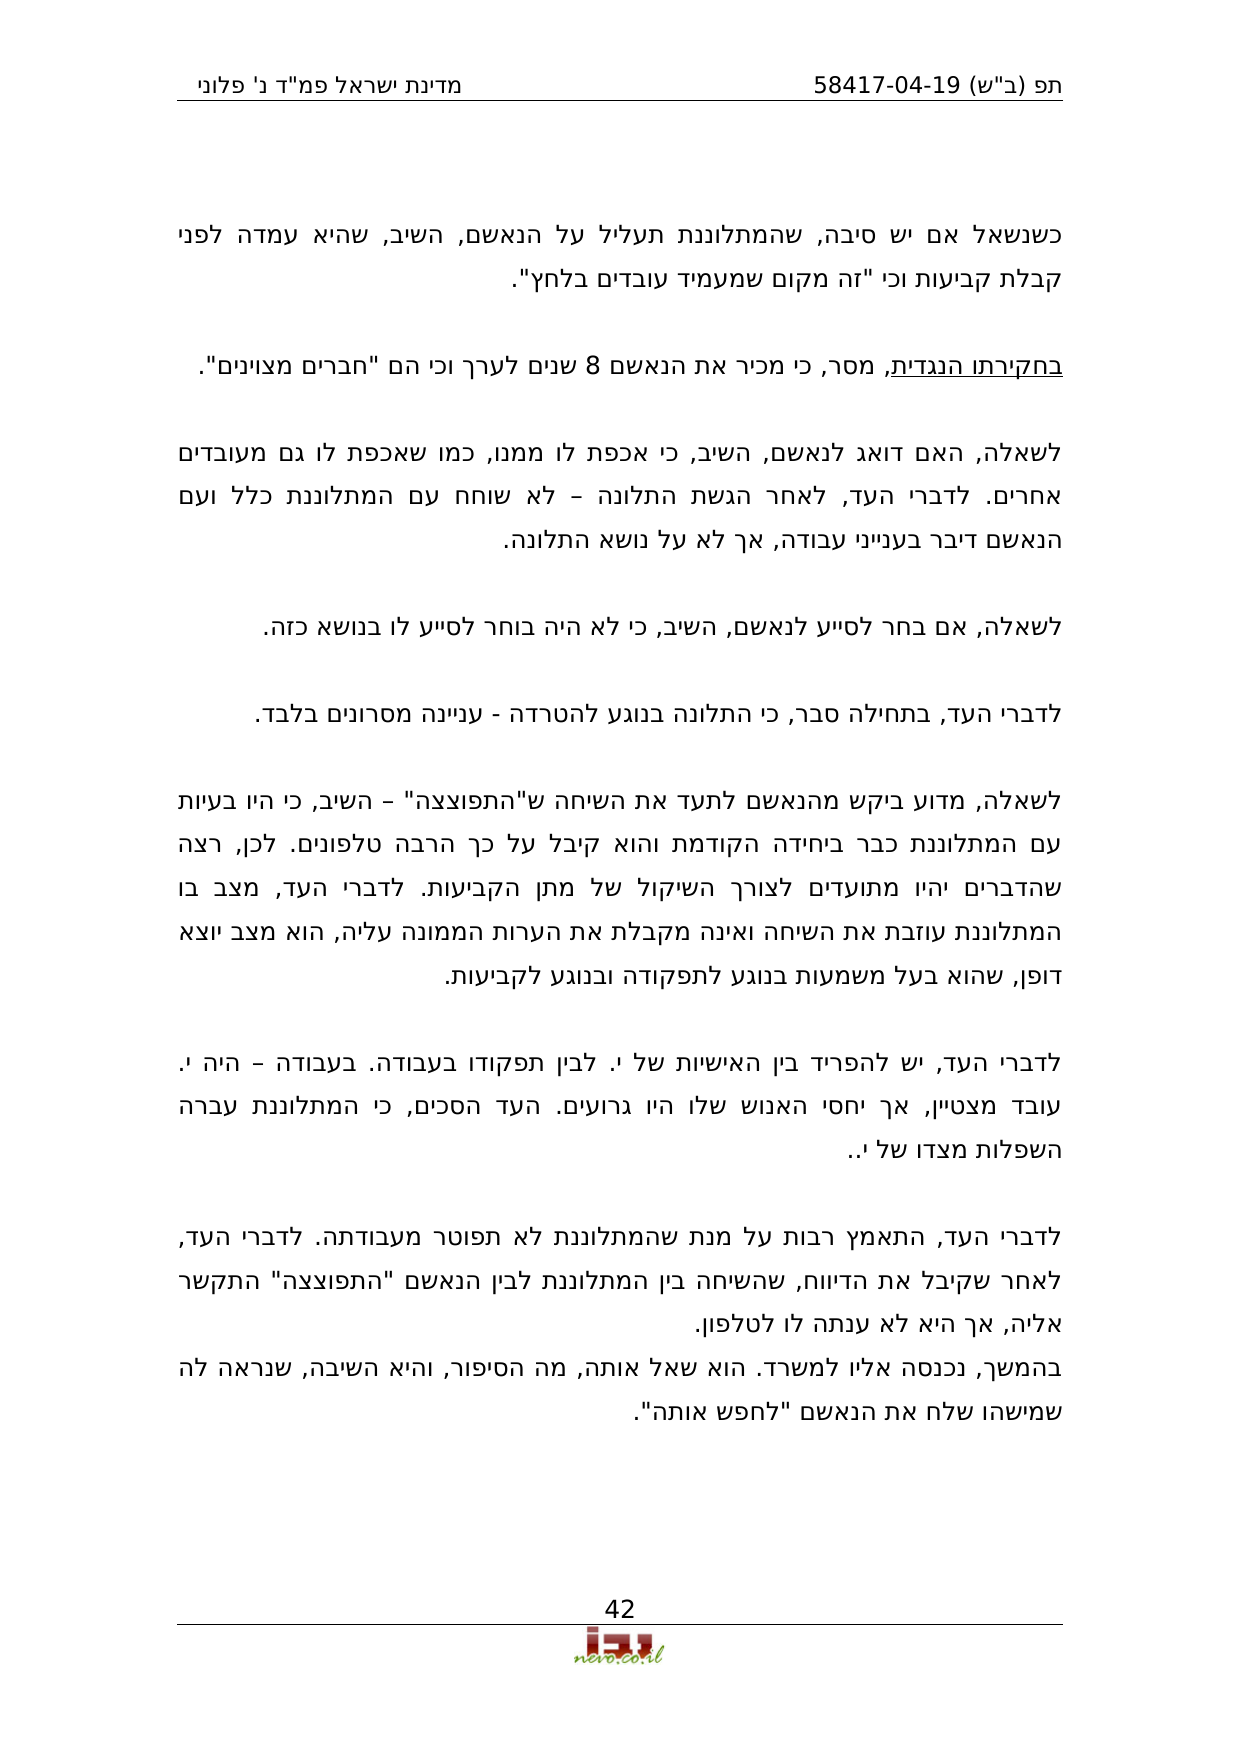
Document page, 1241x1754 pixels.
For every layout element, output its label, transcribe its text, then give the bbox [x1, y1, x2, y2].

text בהמשך, נכנסה אליו למשרד. הוא שאל אותה, מה הסיפור, והיא השיבה, שנראה לה שמישהו שלח את הנאשם "לחפש אותה". [177, 1353, 1063, 1426]
text לשאלה, האם דואג לנאשם, השיב, כי אכפת לו ממנו, כמו שאכפת לו גם מעובדים אחרים. לדברי העד, לאחר הגשת התלונה – לא שוחח עם המתלוננת כלל ועם הנאשם דיבר בענייני עבודה, אך לא על נושא התלונה. [177, 438, 1063, 554]
text לדברי העד, יש להפריד בין האישיות של י. לבין תפקודו בעבודה. בעבודה – היה י. עובד מצטיין, אך יחסי האנוש שלו היו גרועים. העד הסכים, כי המתלוננת עברה השפלות מצדו של י.. [177, 1048, 1063, 1164]
text כשנשאל אם יש סיבה, שהמתלוננת תעליל על הנאשם, השיב, שהיא עמדה לפני קבלת קביעות וכי "זה מקום שמעמיד עובדים בלחץ". [177, 220, 1063, 293]
text לדברי העד, בתחילה סבר, כי התלונה בנוגע להטרדה - עניינה מסרונים בלבד. [177, 699, 1063, 728]
text לדברי העד, התאמץ רבות על מנת שהמתלוננת לא תפוטר מעבודתה. לדברי העד, לאחר שקיבל את הדיווח, שהשיחה בין המתלוננת לבין הנאשם "התפוצצה" התקשר אליה, אך היא לא ענתה לו לטלפון. [177, 1222, 1063, 1339]
text לשאלה, אם בחר לסייע לנאשם, השיב, כי לא היה בוחר לסייע לו בנושא כזה. [177, 612, 1063, 641]
text בחקירתו הנגדית, מסר, כי מכיר את הנאשם 8 שנים לערך וכי הם "חברים מצוינים". [177, 351, 1063, 380]
text לשאלה, מדוע ביקש מהנאשם לתעד את השיחה ש"התפוצצה" – השיב, כי היו בעיות עם המתלוננת כבר ביחידה הקודמת והוא קיבל על כך הרבה טלפונים. לכן, רצה שהדברים יהיו מתועדים לצורך השיקול של מתן הקביעות. לדברי העד, מצב בו המתלוננת עוזבת את השיחה ואינה מקבלת את הערות הממונה עליה, הוא מצב יוצא דופן, שהוא בעל משמעות בנוגע לתפקודה ובנוגע לקביעות. [177, 786, 1063, 990]
picture [574, 1626, 666, 1665]
